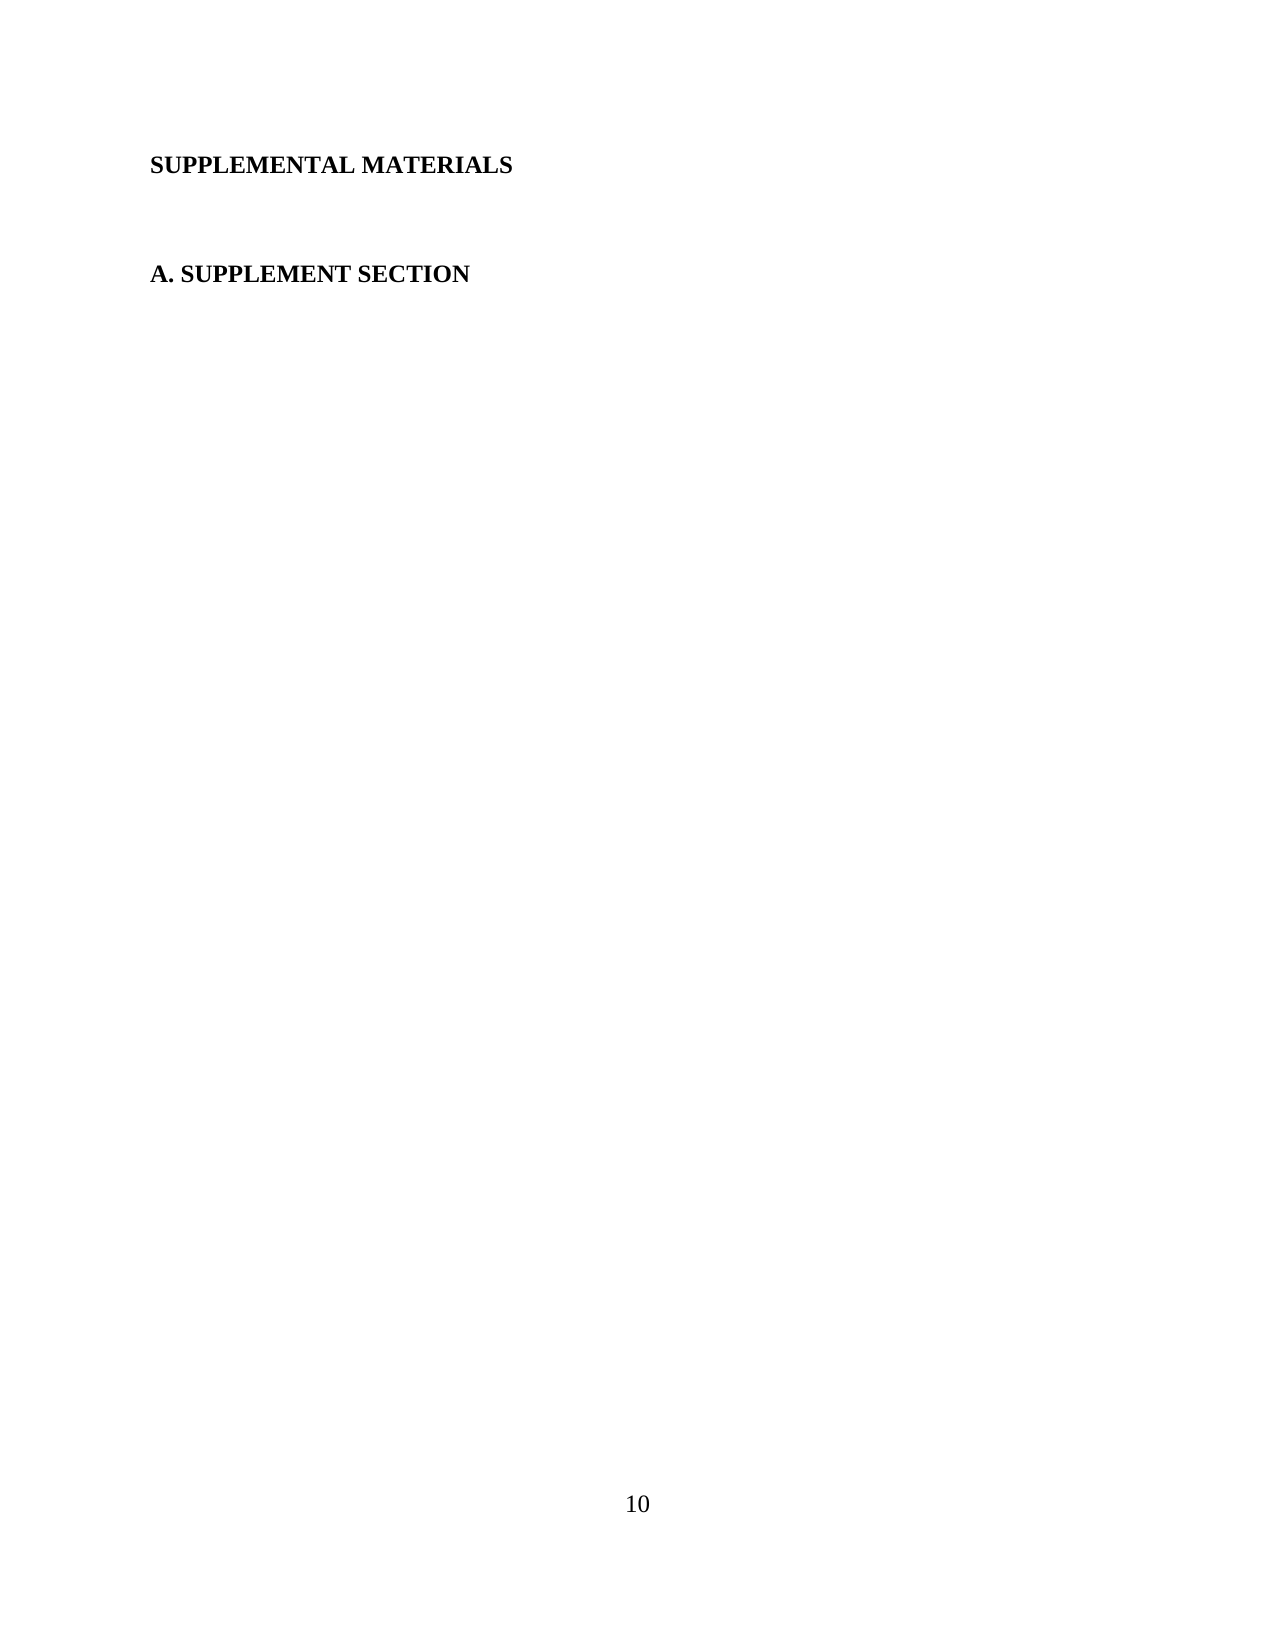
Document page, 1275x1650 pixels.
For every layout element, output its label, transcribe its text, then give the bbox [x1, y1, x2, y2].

subtitle A. Supplement section [150, 259, 1125, 288]
subtitle Supplemental materials [150, 150, 1125, 179]
